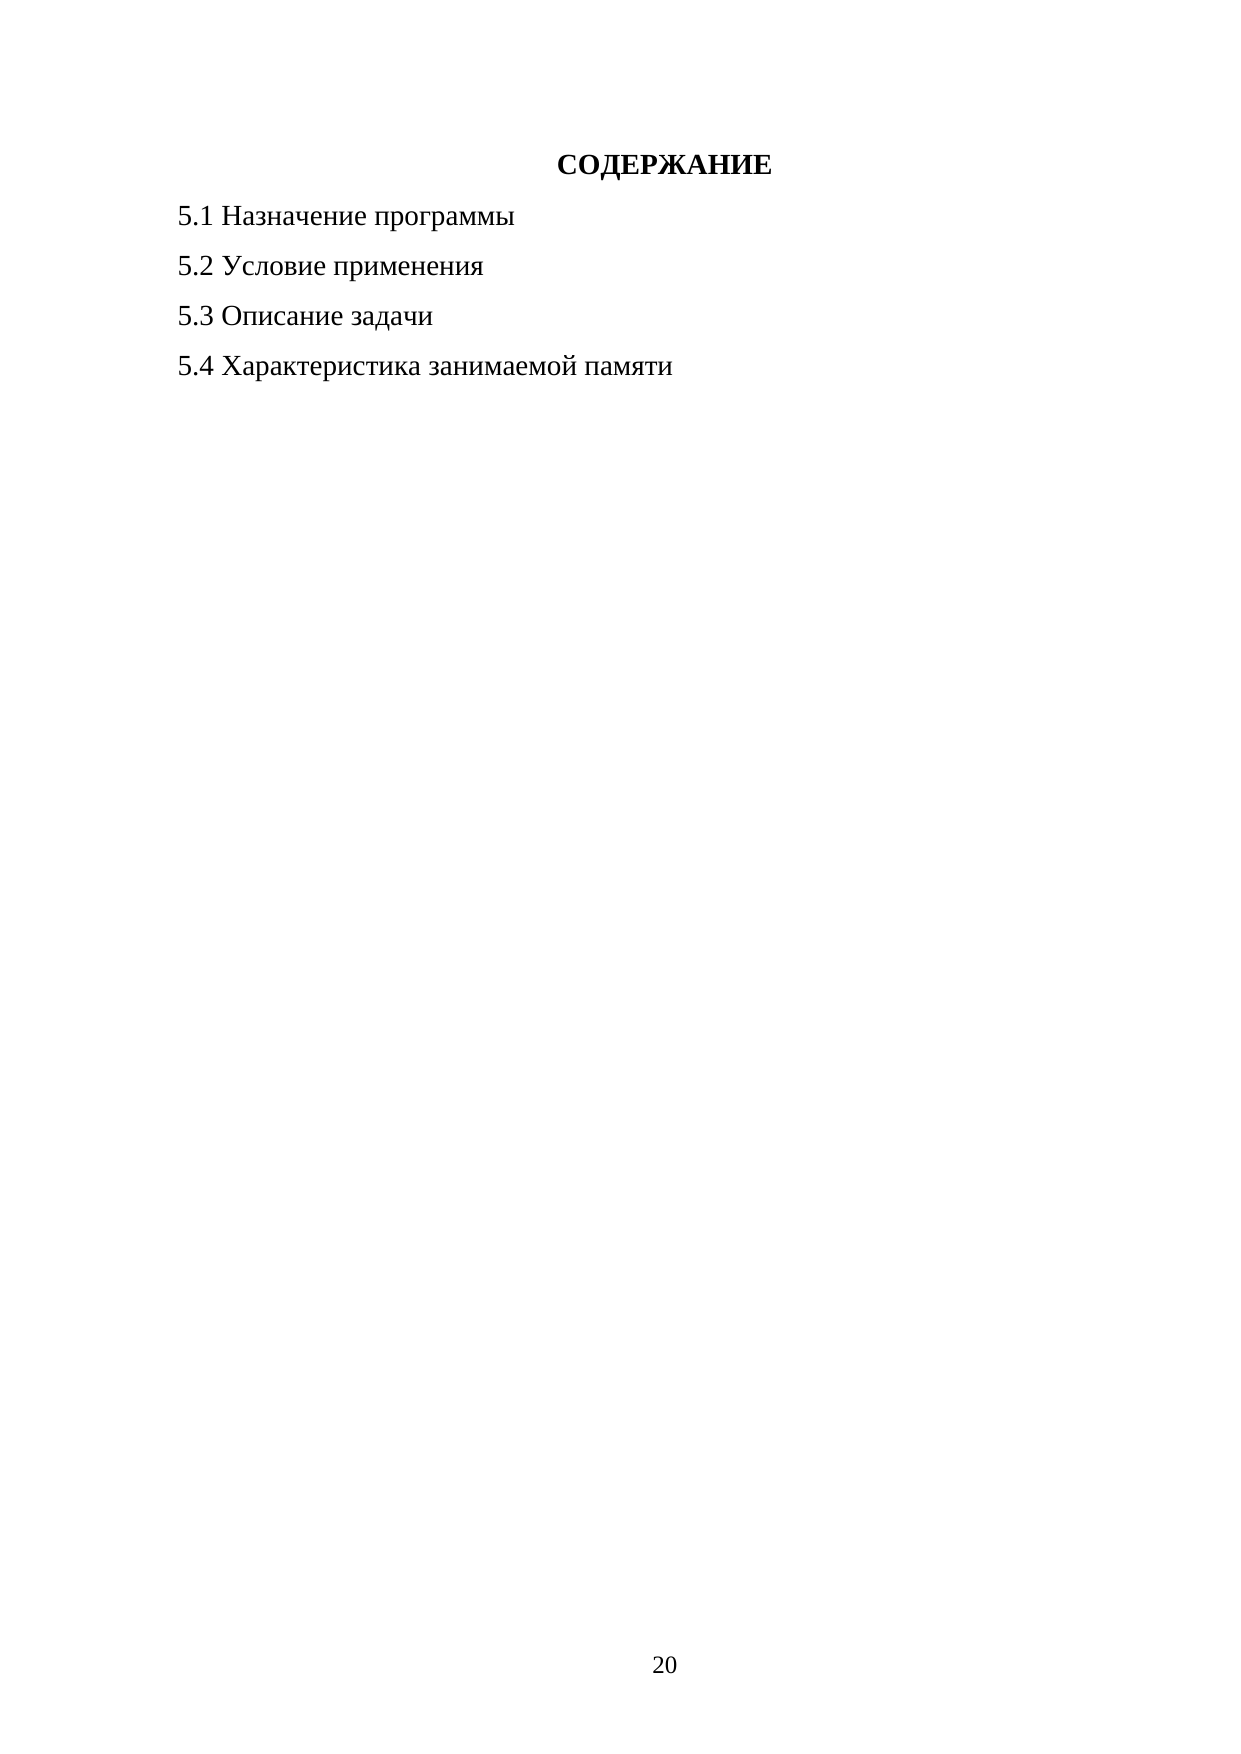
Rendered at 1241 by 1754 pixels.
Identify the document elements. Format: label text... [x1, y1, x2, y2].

text СОДЕРЖАНИЕ [177, 147, 1152, 181]
text 5.1 Назначение программы [177, 198, 1152, 231]
text 5.3 Описание задачи [177, 298, 1152, 332]
text 5.4 Характеристика занимаемой памяти [177, 348, 1152, 382]
text 5.2 Условие применения [177, 248, 1152, 281]
